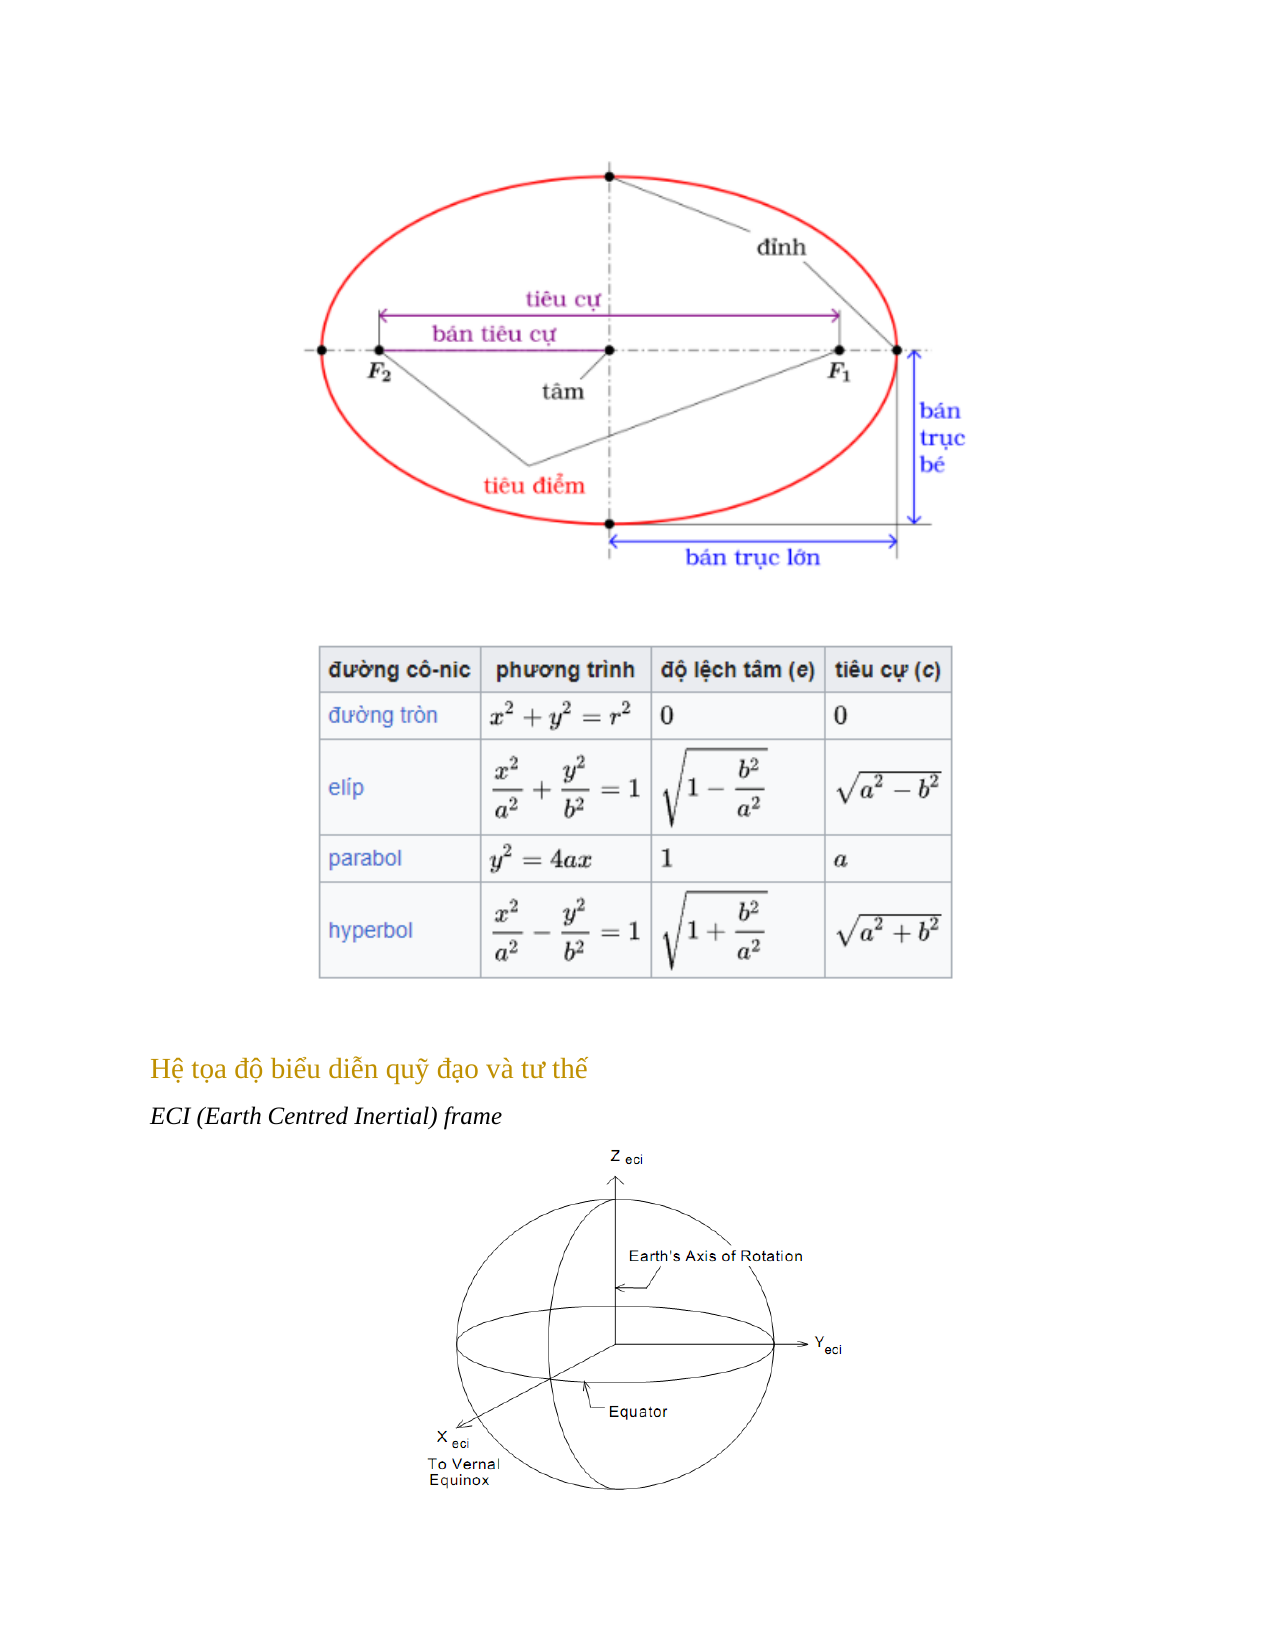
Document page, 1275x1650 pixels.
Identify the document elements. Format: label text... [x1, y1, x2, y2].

picture [417, 1144, 858, 1499]
text Hệ tọa độ biểu diễn quỹ đạo và tư thế [150, 1051, 1125, 1084]
picture [316, 643, 959, 982]
text ECI (Earth Centred Inertial) frame [150, 1101, 1125, 1130]
picture [302, 150, 973, 579]
